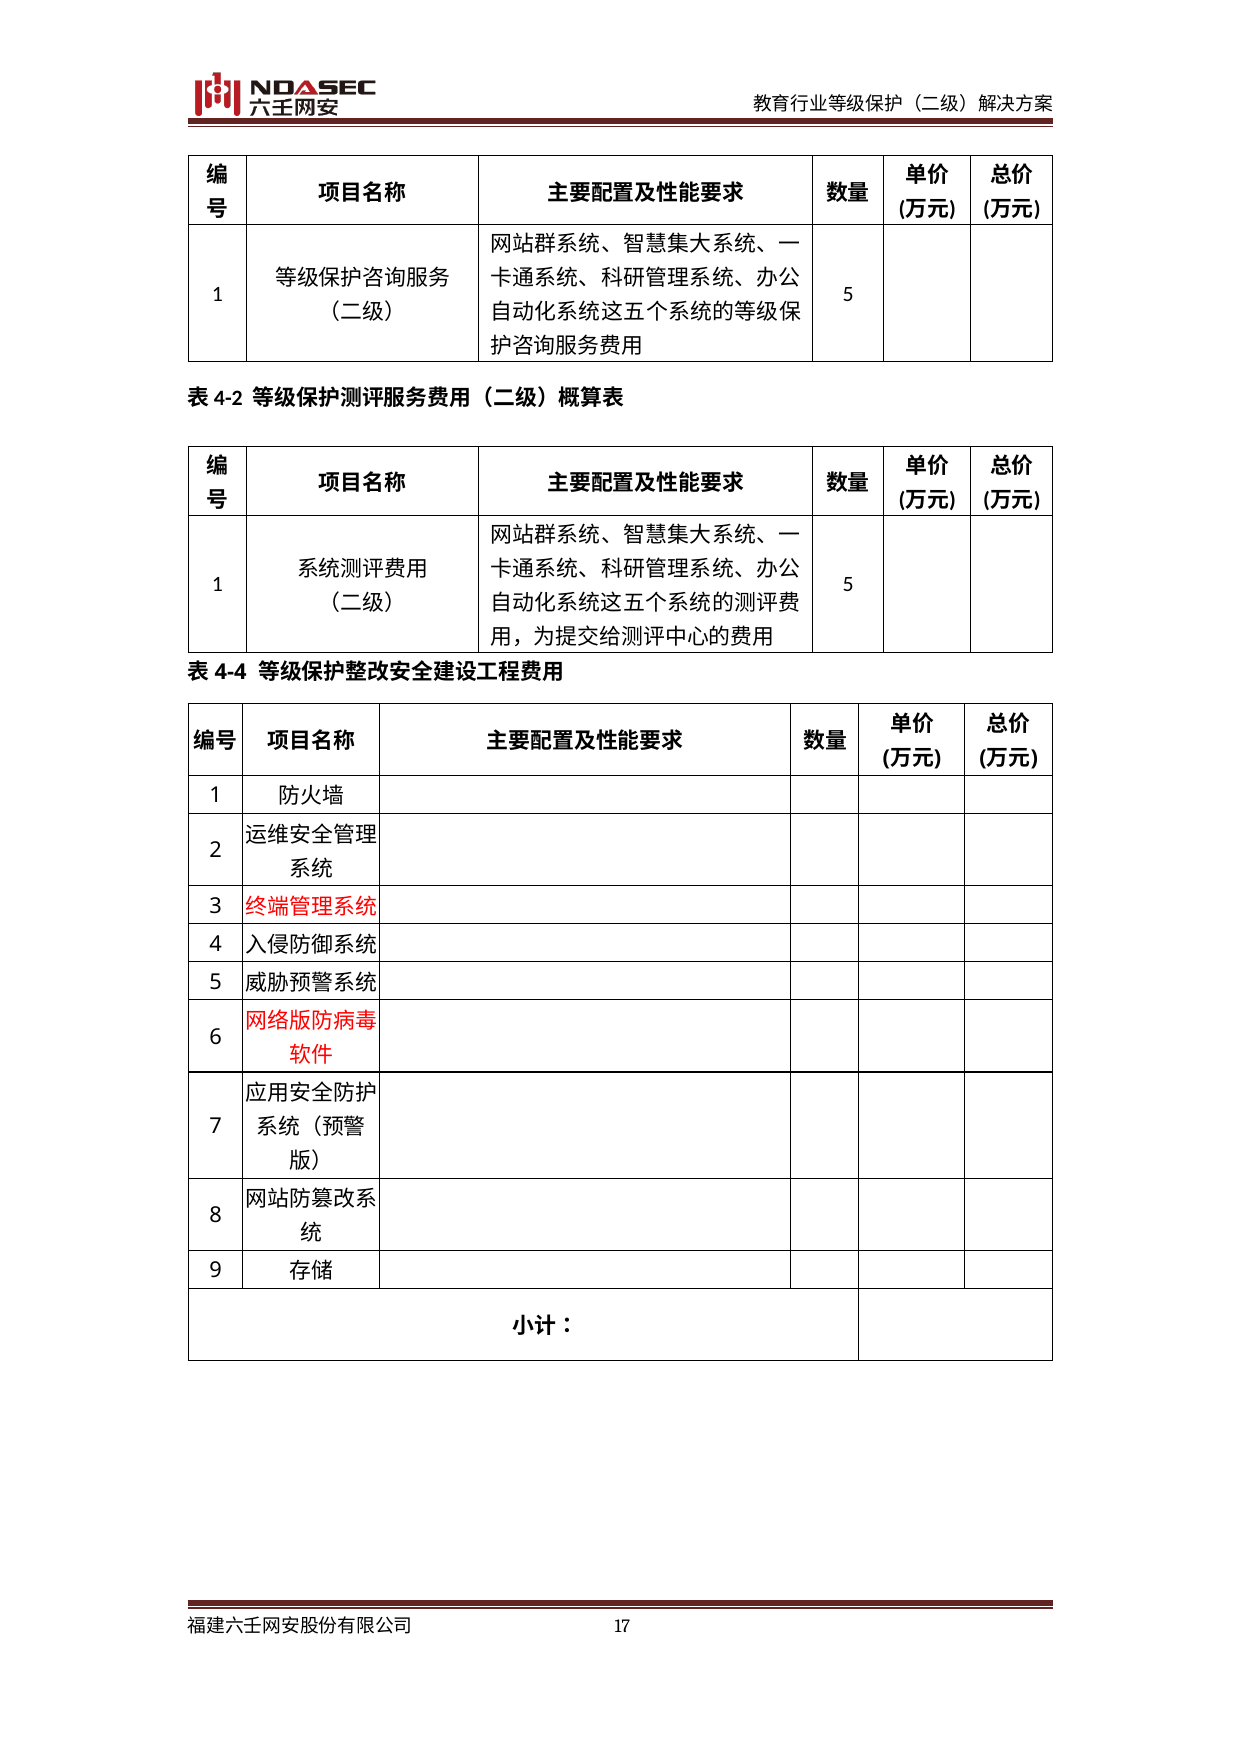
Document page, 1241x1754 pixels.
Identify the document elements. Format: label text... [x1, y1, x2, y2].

table_header 编号 [189, 156, 246, 224]
table_cell 等级保护咨询服务（二级） [247, 225, 478, 361]
table_cell 7 [189, 1073, 242, 1177]
table_cell 2 [189, 814, 242, 885]
table_cell 1 [189, 776, 242, 813]
table_cell 应用安全防护系统（预警版） [243, 1073, 379, 1177]
text 表 4-4 等级保护整改安全建设工程费用 [187, 653, 1053, 687]
table_cell [859, 924, 964, 961]
table_header 单价 (万元) [884, 156, 970, 224]
table_cell [859, 814, 964, 885]
table_header 编号 [189, 447, 246, 515]
table_header 项目名称 [247, 156, 478, 224]
table_cell [380, 814, 790, 885]
table_cell [859, 886, 964, 923]
table_cell 网站群系统、智慧集大系统、一卡通系统、科研管理系统、办公自动化系统这五个系统的等级保护咨询服务费用 [479, 225, 812, 361]
table_header 单价 (万元) [859, 704, 964, 775]
table_header 主要配置及性能要求 [479, 447, 812, 515]
table_header 数量 [791, 704, 858, 775]
table_cell [859, 1179, 964, 1249]
table_cell [380, 962, 790, 999]
table_cell 入侵防御系统 [243, 924, 379, 961]
table_cell [965, 1000, 1052, 1071]
table_cell [965, 1073, 1052, 1177]
table_cell [859, 962, 964, 999]
table_cell [791, 1000, 858, 1071]
table_header 单价 (万元) [884, 447, 970, 515]
table_header 数量 [813, 447, 883, 515]
table_cell [380, 924, 790, 961]
table_cell 防火墙 [243, 776, 379, 813]
table_cell [791, 1251, 858, 1288]
table_cell [380, 776, 790, 813]
table_cell [965, 924, 1052, 961]
table_cell [791, 776, 858, 813]
table_header 项目名称 [247, 447, 478, 515]
table_cell [965, 1179, 1052, 1249]
table_cell [791, 886, 858, 923]
table_cell [791, 924, 858, 961]
table_cell [859, 776, 964, 813]
table_cell [859, 1251, 964, 1288]
table_cell 9 [189, 1251, 242, 1288]
table_cell 1 [189, 225, 246, 361]
table_cell 8 [189, 1179, 242, 1249]
table_cell 威胁预警系统 [243, 962, 379, 999]
table_header 编号 [189, 704, 242, 775]
table_cell [380, 1251, 790, 1288]
table_cell [859, 1073, 964, 1177]
table_cell [380, 1073, 790, 1177]
table_cell [791, 1073, 858, 1177]
table_cell [859, 1000, 964, 1071]
table_cell 网站防篡改系统 [243, 1179, 379, 1249]
text 表4-2 等级保护测评服务费用（二级）概算表 [187, 379, 1053, 413]
table_cell 5 [189, 962, 242, 999]
table_cell 终端管理系统 [243, 886, 379, 923]
table_cell 3 [189, 886, 242, 923]
table_cell 4 [189, 924, 242, 961]
table_cell 系统测评费用 （二级） [247, 516, 478, 652]
table_cell 网站群系统、智慧集大系统、一卡通系统、科研管理系统、办公自动化系统这五个系统的测评费用，为提交给测评中心的费用 [479, 516, 812, 652]
table_cell [791, 814, 858, 885]
table_cell 存储 [243, 1251, 379, 1288]
table_cell [380, 886, 790, 923]
table_cell [791, 962, 858, 999]
table_header 数量 [813, 156, 883, 224]
table_cell [884, 225, 970, 361]
table_cell [965, 814, 1052, 885]
table_header 主要配置及性能要求 [380, 704, 790, 775]
table_header 总价 (万元) [971, 447, 1052, 515]
table_cell [791, 1179, 858, 1249]
table_cell [859, 1289, 1052, 1360]
table_cell 小计： [189, 1289, 858, 1360]
table_header 项目名称 [243, 704, 379, 775]
table_header 总价 (万元) [965, 704, 1052, 775]
table_cell [884, 516, 970, 652]
table_cell 1 [189, 516, 246, 652]
table_cell 6 [189, 1000, 242, 1071]
table_cell [971, 225, 1052, 361]
table_cell [971, 516, 1052, 652]
table_cell 网络版防病毒软件 [243, 1000, 379, 1071]
table_cell 5 [813, 225, 883, 361]
table_header 主要配置及性能要求 [479, 156, 812, 224]
table_cell [380, 1179, 790, 1249]
table_cell [380, 1000, 790, 1071]
picture [187, 68, 383, 119]
table_cell [965, 962, 1052, 999]
table_cell 5 [813, 516, 883, 652]
table_cell [965, 886, 1052, 923]
table_header 总价 (万元) [971, 156, 1052, 224]
table_cell [965, 776, 1052, 813]
table_cell [965, 1251, 1052, 1288]
table_cell 运维安全管理系统 [243, 814, 379, 885]
